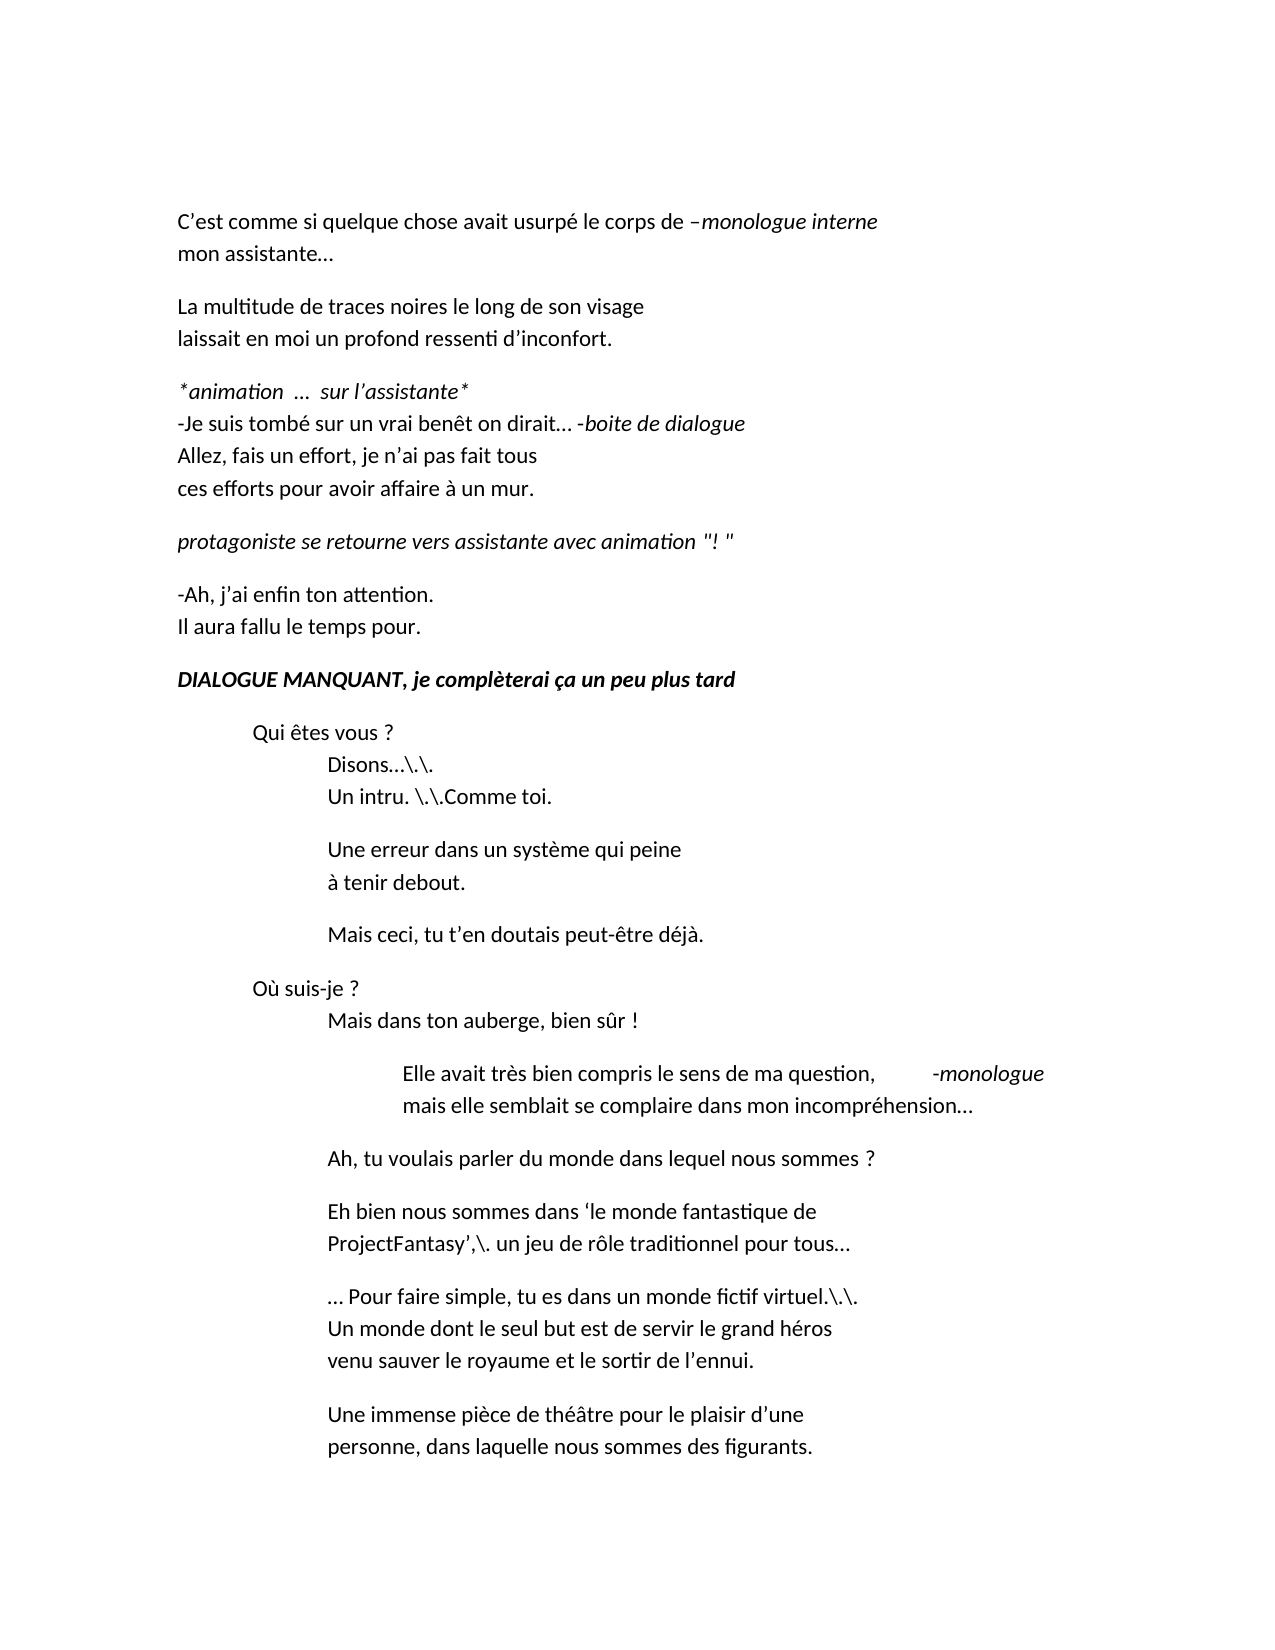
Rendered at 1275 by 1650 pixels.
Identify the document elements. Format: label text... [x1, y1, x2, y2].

text Où suis-je ? Mais dans ton auberge, bien sûr ! [177, 974, 1098, 1034]
text Ah, tu voulais parler du monde dans lequel nous sommes ? [177, 1144, 1098, 1172]
text *animation … sur l’assistante* -Je suis tombé sur un vrai benêt on dirait… -boite de dialogue Allez, fais un effort, je n’ai pas fait tous ces efforts pour avoir affaire à un mur. [177, 377, 1098, 502]
text DIALOGUE MANQUANT, je complèterai ça un peu plus tard [177, 665, 1098, 693]
text Qui êtes vous ? Disons…\.\. Un intru. \.\.Comme toi. [177, 718, 1098, 810]
text Une immense pièce de théâtre pour le plaisir d’une personne, dans laquelle nous sommes des figurants. [327, 1400, 1098, 1460]
text Elle avait très bien compris le sens de ma question, -monologue mais elle semblait se complaire dans mon incompréhension… [177, 1059, 1098, 1119]
text Eh bien nous sommes dans ‘le monde fantastique de ProjectFantasy’,\. un jeu de rôle traditionnel pour tous… [177, 1197, 1098, 1257]
text -Ah, j’ai enfin ton attention. Il aura fallu le temps pour. [177, 580, 1098, 640]
text C’est comme si quelque chose avait usurpé le corps de –monologue interne mon assistante… [177, 207, 1098, 267]
text … Pour faire simple, tu es dans un monde fictif virtuel.\.\. Un monde dont le seul but est de servir le grand héros venu sauver le royaume et le sortir de l’ennui. [327, 1282, 1098, 1375]
text La multitude de traces noires le long de son visage laissait en moi un profond ressenti d’inconfort. [177, 292, 1098, 352]
text Une erreur dans un système qui peine à tenir debout. [177, 835, 1098, 896]
text Mais ceci, tu t’en doutais peut-être déjà. [177, 921, 1098, 949]
text protagoniste se retourne vers assistante avec animation "! " [177, 527, 1098, 555]
